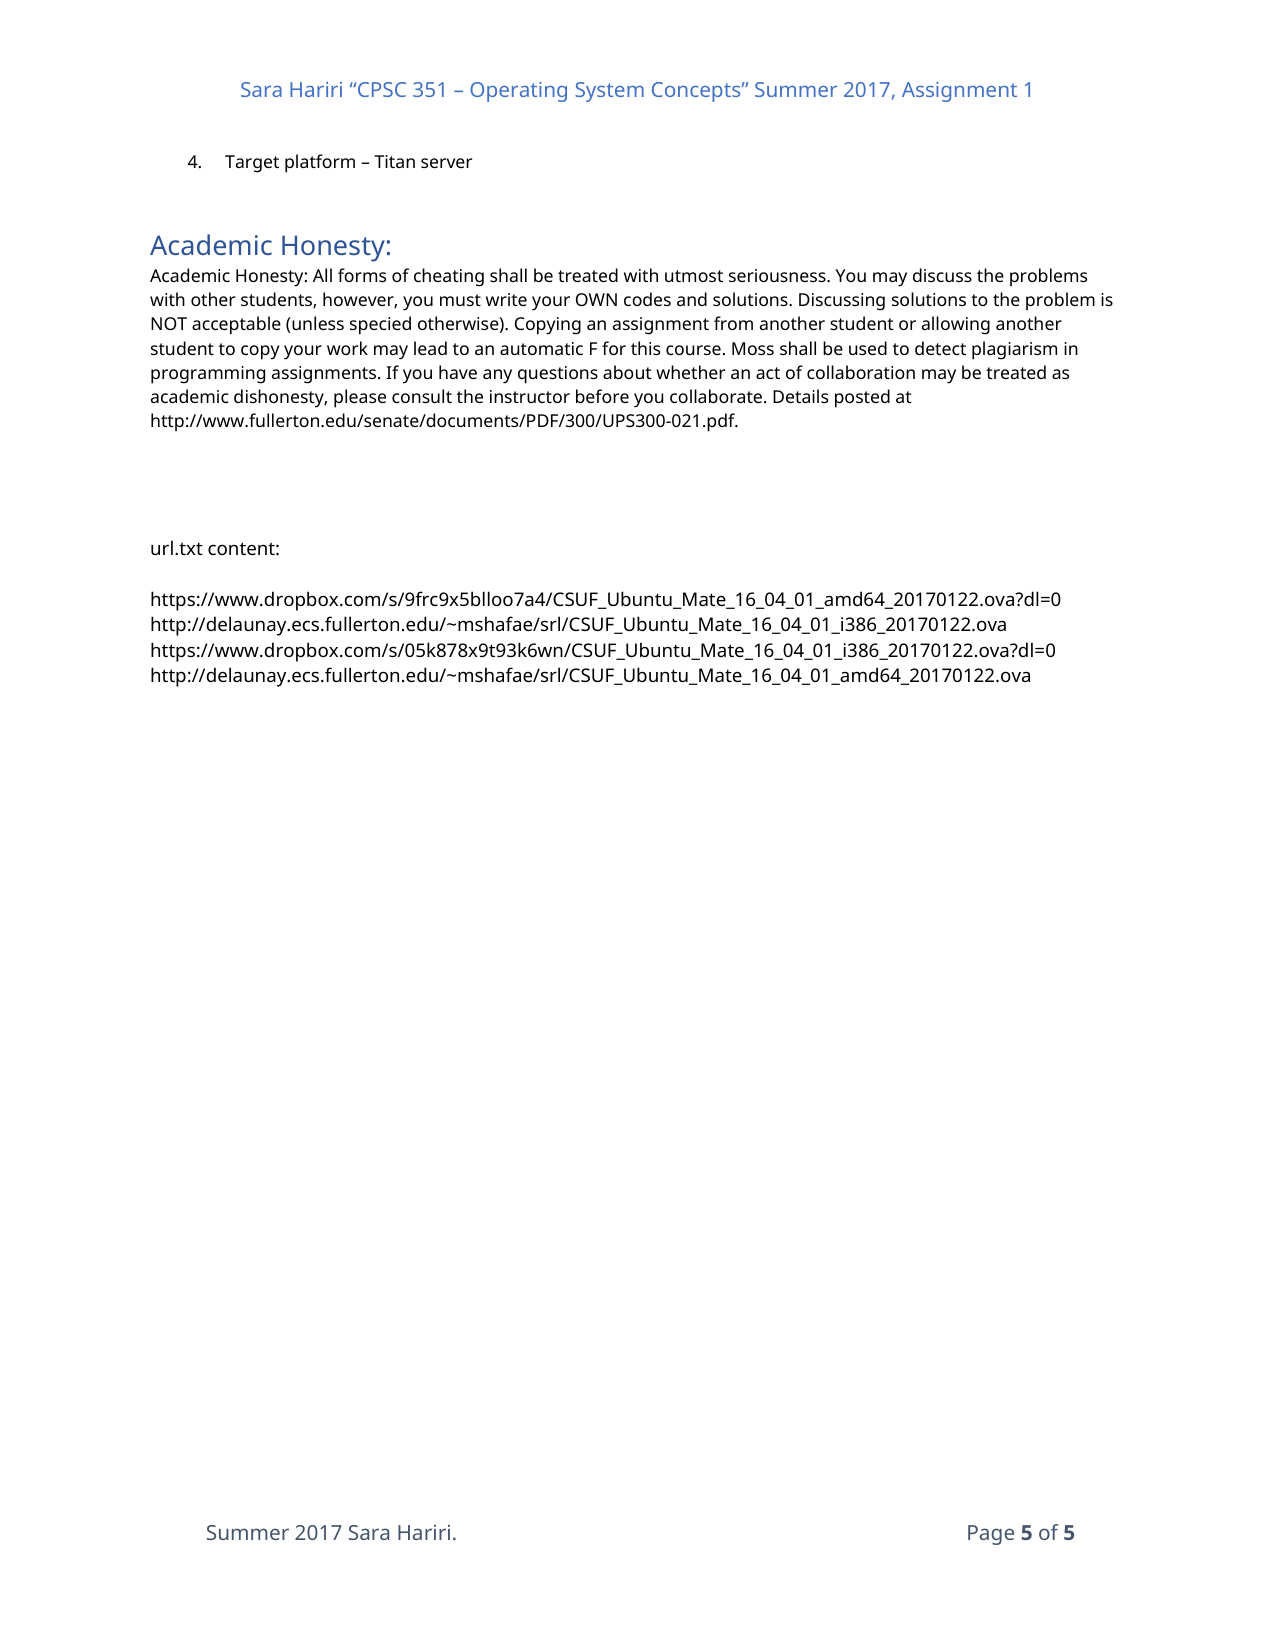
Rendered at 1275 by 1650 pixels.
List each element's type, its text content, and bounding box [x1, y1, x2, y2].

list Target platform – Titan server [187, 150, 1125, 174]
subtitle Academic Honesty: [150, 227, 1125, 263]
text http://delaunay.ecs.fullerton.edu/~mshafae/srl/CSUF_Ubuntu_Mate_16_04_01_i386_20170122.ova [150, 611, 1125, 637]
text url.txt content: [150, 535, 1125, 560]
text Academic Honesty: All forms of cheating shall be treated with utmost seriousness. You may discuss the problems with other students, however, you must write your OWN codes and solutions. Discussing solutions to the problem is NOT acceptable (unless specied otherwise). Copying an assignment from another student or allowing another student to copy your work may lead to an automatic F for this course. Moss shall be used to detect plagiarism in programming assignments. If you have any questions about whether an act of collaboration may be treated as academic dishonesty, please consult the instructor before you collaborate. Details posted at http://www.fullerton.edu/senate/documents/PDF/300/UPS300-021.pdf. [150, 263, 1125, 433]
text https://www.dropbox.com/s/9frc9x5blloo7a4/CSUF_Ubuntu_Mate_16_04_01_amd64_20170122.ova?dl=0 [150, 586, 1125, 611]
text https://www.dropbox.com/s/05k878x9t93k6wn/CSUF_Ubuntu_Mate_16_04_01_i386_20170122.ova?dl=0 [150, 637, 1125, 662]
text http://delaunay.ecs.fullerton.edu/~mshafae/srl/CSUF_Ubuntu_Mate_16_04_01_amd64_20170122.ova [150, 662, 1125, 688]
